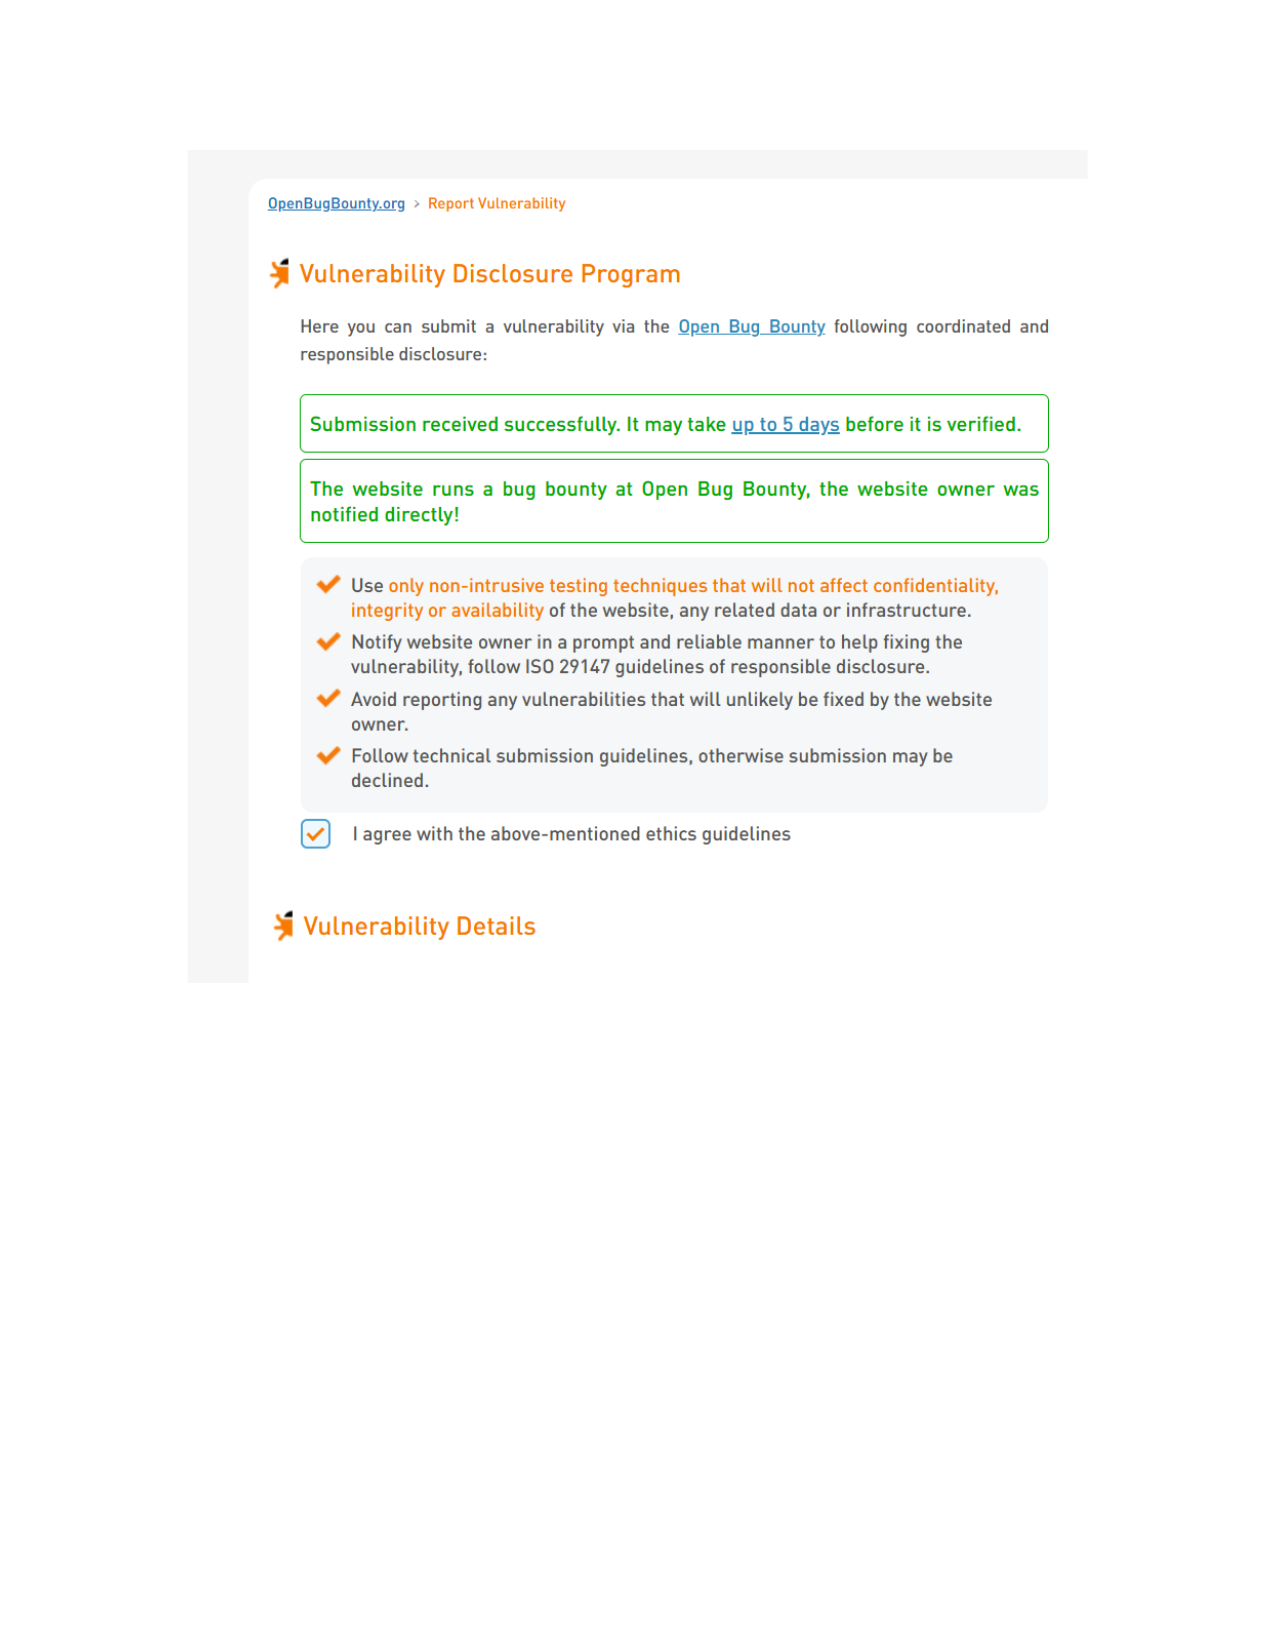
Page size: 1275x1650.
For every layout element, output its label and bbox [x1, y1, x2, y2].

picture [187, 150, 1088, 983]
